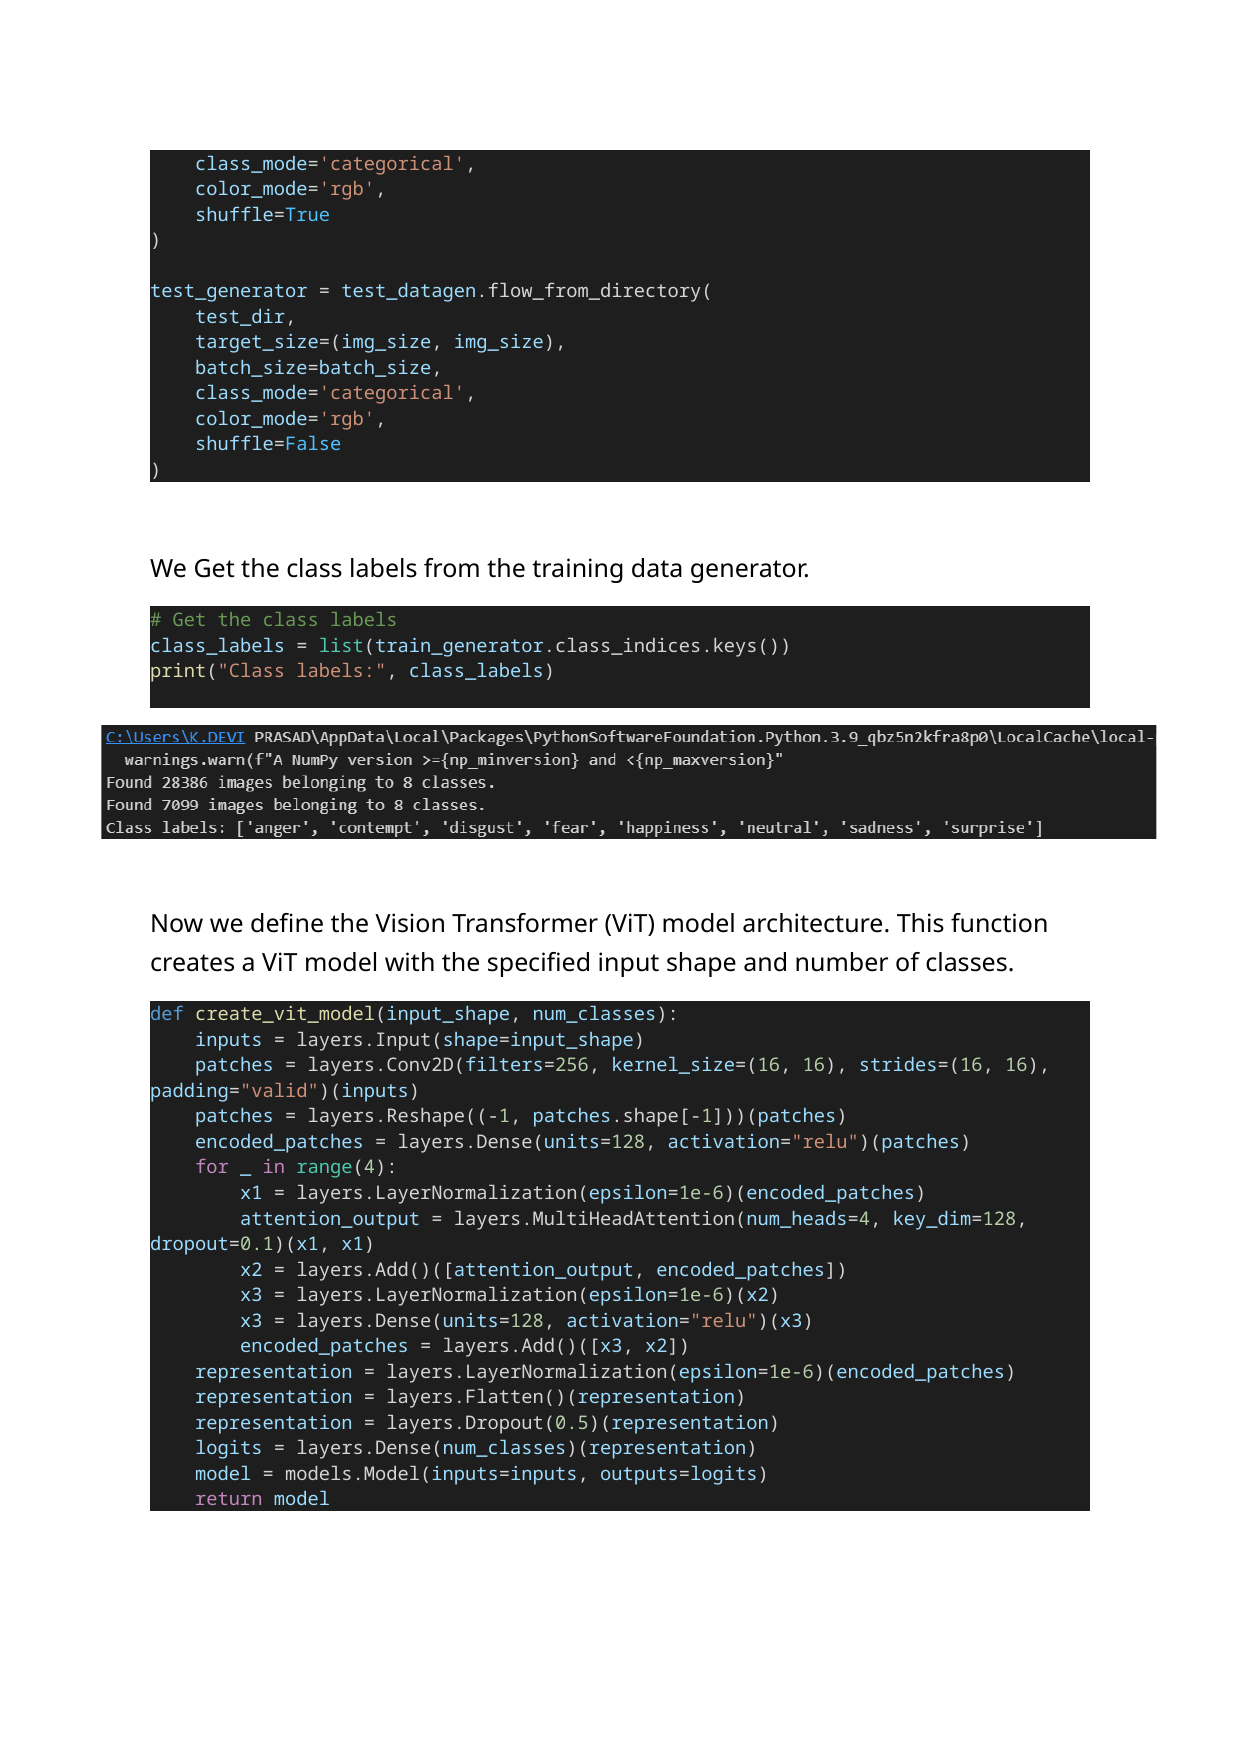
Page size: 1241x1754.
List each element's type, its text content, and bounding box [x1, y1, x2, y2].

text class_mode='categorical', [150, 150, 1090, 176]
text encoded_patches = layers.Add()([x3, x2]) [150, 1332, 1090, 1358]
text patches = layers.Conv2D(filters=256, kernel_size=(16, 16), strides=(16, 16), padding="valid")(inputs) [150, 1052, 1090, 1103]
text # Get the class labels [150, 606, 1090, 632]
text representation = layers.LayerNormalization(epsilon=1e-6)(encoded_patches) [150, 1358, 1090, 1383]
text for _ in range(4): [150, 1154, 1090, 1179]
text representation = layers.Flatten()(representation) [150, 1383, 1090, 1409]
text class_mode='categorical', [150, 380, 1090, 405]
text logits = layers.Dense(num_classes)(representation) [150, 1434, 1090, 1460]
text def create_vit_model(input_shape, num_classes): [150, 1001, 1090, 1026]
text x1 = layers.LayerNormalization(epsilon=1e-6)(encoded_patches) [150, 1179, 1090, 1205]
text ) [150, 227, 1090, 252]
text representation = layers.Dropout(0.5)(representation) [150, 1409, 1090, 1434]
text batch_size=batch_size, [150, 354, 1090, 380]
text ) [150, 456, 1090, 482]
text shuffle=False [150, 431, 1090, 456]
text color_mode='rgb', [150, 176, 1090, 201]
text test_dir, [150, 303, 1090, 329]
text attention_output = layers.MultiHeadAttention(num_heads=4, key_dim=128, dropout=0.1)(x1, x1) [150, 1205, 1090, 1256]
text class_labels = list(train_generator.class_indices.keys()) [150, 632, 1090, 657]
text return model [150, 1486, 1090, 1511]
text encoded_patches = layers.Dense(units=128, activation="relu")(patches) [150, 1128, 1090, 1154]
text We Get the class labels from the training data generator. [150, 551, 1090, 585]
text print("Class labels:", class_labels) [150, 657, 1090, 683]
text color_mode='rgb', [150, 405, 1090, 431]
text inputs = layers.Input(shape=input_shape) [150, 1026, 1090, 1052]
text target_size=(img_size, img_size), [150, 329, 1090, 354]
text x2 = layers.Add()([attention_output, encoded_patches]) [150, 1256, 1090, 1281]
text shuffle=True [150, 201, 1090, 227]
text Now we define the Vision Transformer (ViT) model architecture. This function creates a ViT model with the specified input shape and number of classes. [150, 906, 1090, 979]
picture [100, 725, 1156, 838]
text x3 = layers.Dense(units=128, activation="relu")(x3) [150, 1307, 1090, 1332]
text x3 = layers.LayerNormalization(epsilon=1e-6)(x2) [150, 1281, 1090, 1307]
text patches = layers.Reshape((-1, patches.shape[-1]))(patches) [150, 1103, 1090, 1128]
text test_generator = test_datagen.flow_from_directory( [150, 278, 1090, 303]
text model = models.Model(inputs=inputs, outputs=logits) [150, 1460, 1090, 1486]
